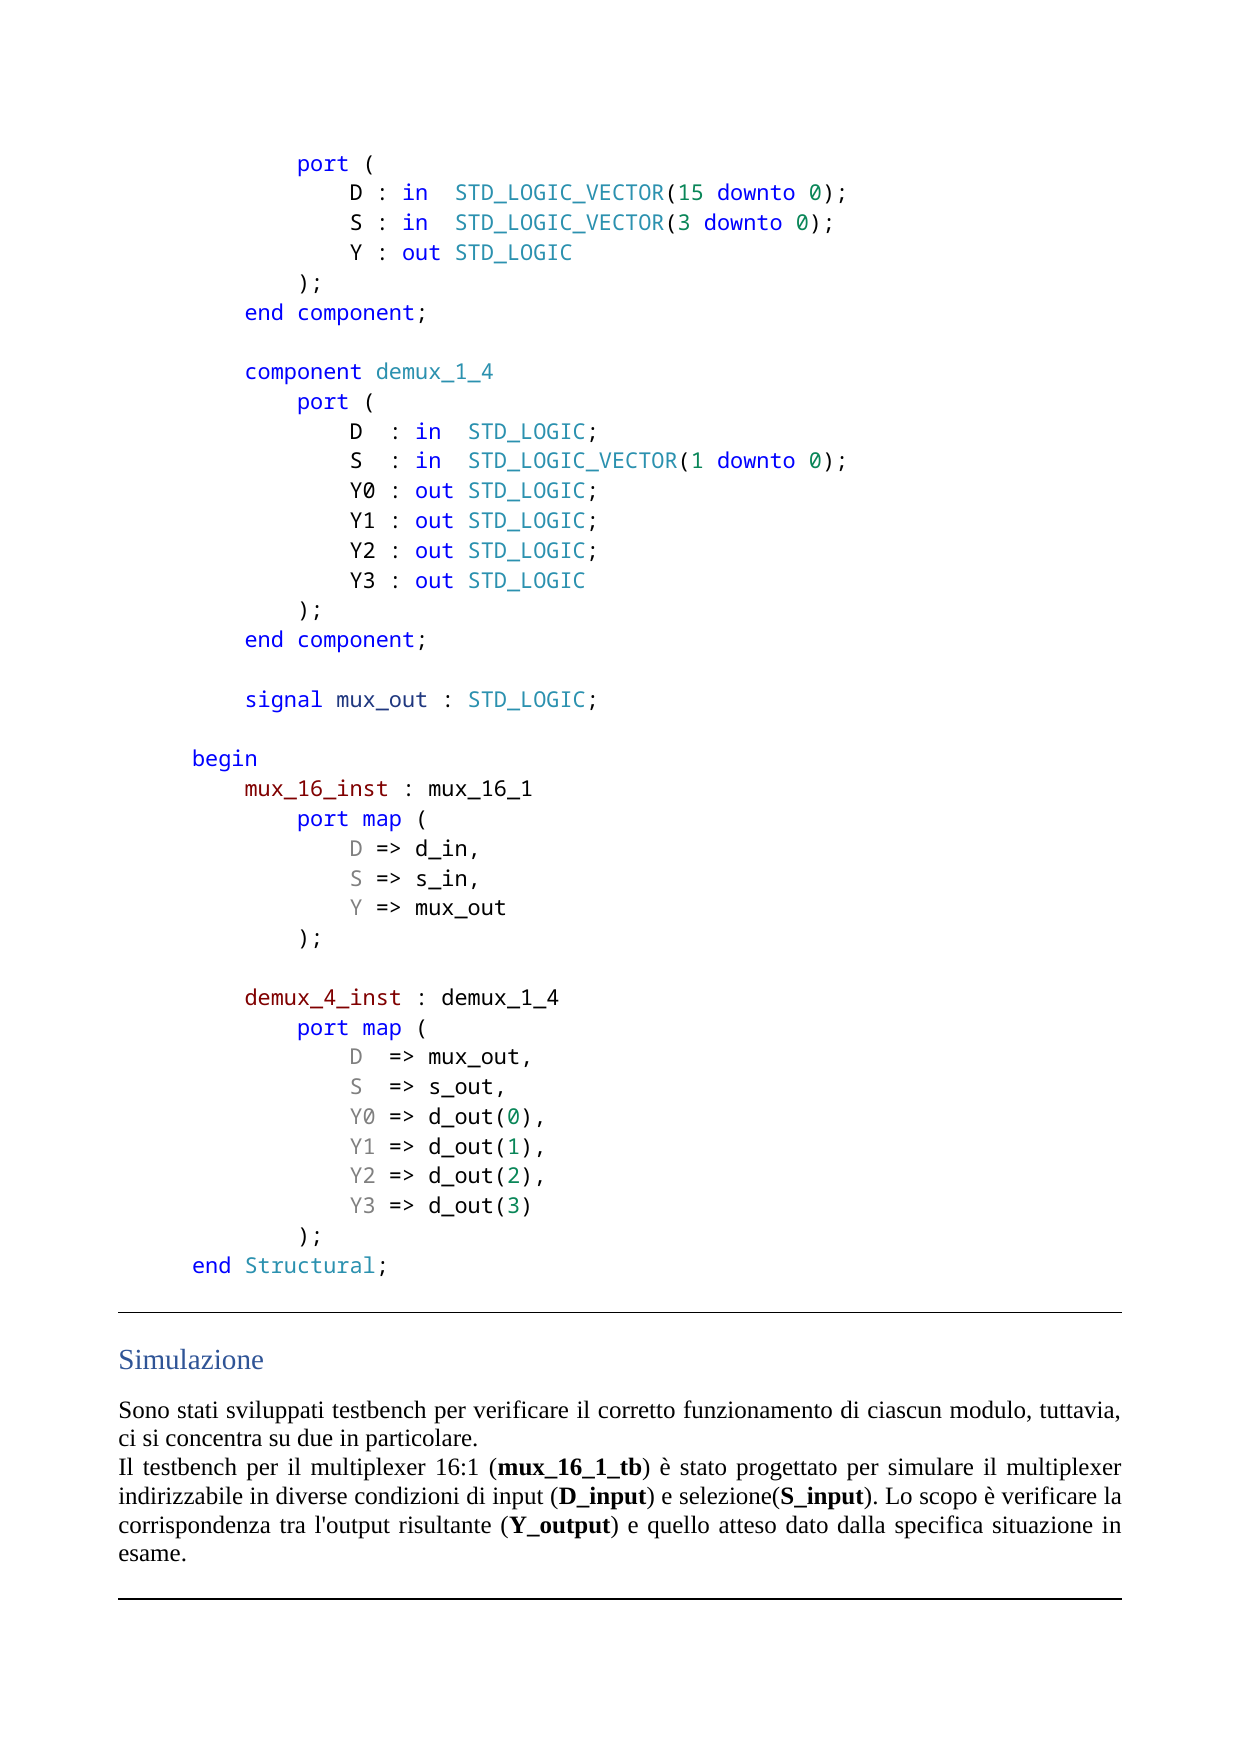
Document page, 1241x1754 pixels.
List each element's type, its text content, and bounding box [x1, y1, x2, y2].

text ); [192, 1220, 1122, 1250]
text S => s_in, [192, 863, 1122, 892]
text D => mux_out, [192, 1041, 1122, 1071]
text Il testbench per il multiplexer 16:1 (mux_16_1_tb) è stato progettato per simulare il multiplexer indirizzabile in diverse condizioni di input (D_input) e selezione(S_input). Lo scopo è verificare la corrispondenza tra l'output risultante (Y_output) e quello atteso dato dalla specifica situazione in esame. [118, 1452, 1122, 1567]
text end component; [192, 297, 1122, 326]
text D => d_in, [192, 833, 1122, 863]
text S => s_out, [192, 1071, 1122, 1101]
text ); [192, 267, 1122, 297]
text port ( [192, 148, 1122, 177]
text port ( [192, 386, 1122, 416]
text demux_4_inst : demux_1_4 [192, 982, 1122, 1012]
text signal mux_out : STD_LOGIC; [192, 684, 1122, 714]
text port map ( [192, 1012, 1122, 1041]
text Y0 : out STD_LOGIC; [192, 475, 1122, 505]
text Y => mux_out [192, 892, 1122, 922]
text Y2 => d_out(2), [192, 1161, 1122, 1190]
text S : in STD_LOGIC_VECTOR(1 downto 0); [192, 446, 1122, 475]
text Y1 => d_out(1), [192, 1131, 1122, 1161]
text Y0 => d_out(0), [192, 1101, 1122, 1131]
text Y1 : out STD_LOGIC; [192, 505, 1122, 535]
text end component; [192, 624, 1122, 654]
text Simulazione [118, 1342, 1122, 1375]
text mux_16_inst : mux_16_1 [192, 773, 1122, 803]
text end Structural; [192, 1250, 1122, 1280]
text port map ( [192, 803, 1122, 833]
text Y : out STD_LOGIC [192, 237, 1122, 267]
text Y3 : out STD_LOGIC [192, 565, 1122, 594]
text ); [192, 594, 1122, 624]
text D : in STD_LOGIC_VECTOR(15 downto 0); [192, 177, 1122, 207]
text begin [192, 743, 1122, 773]
text D : in STD_LOGIC; [192, 416, 1122, 446]
text Sono stati sviluppati testbench per verificare il corretto funzionamento di ciascun modulo, tuttavia, ci si concentra su due in particolare. [118, 1395, 1122, 1452]
text Y2 : out STD_LOGIC; [192, 535, 1122, 565]
text ); [192, 922, 1122, 952]
text Y3 => d_out(3) [192, 1190, 1122, 1220]
text component demux_1_4 [192, 356, 1122, 386]
text S : in STD_LOGIC_VECTOR(3 downto 0); [192, 207, 1122, 237]
